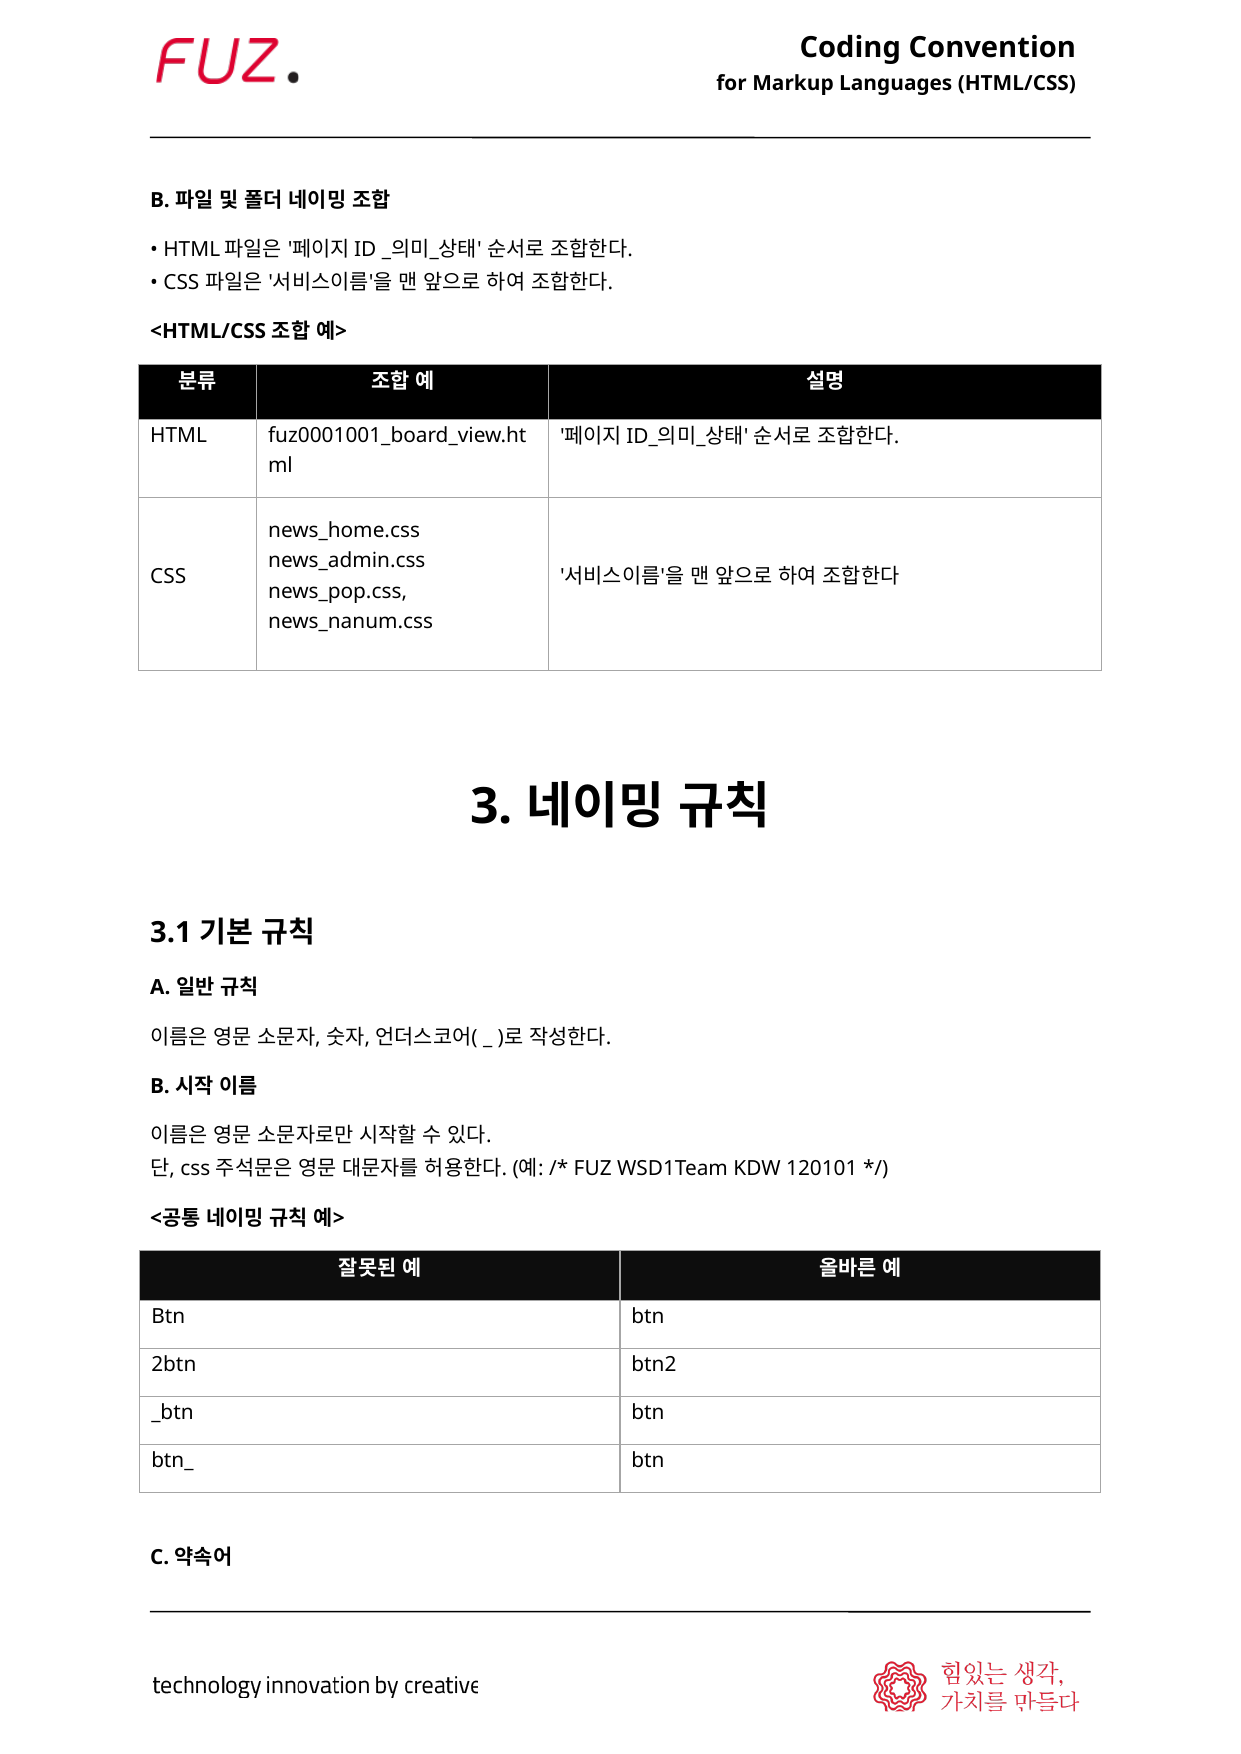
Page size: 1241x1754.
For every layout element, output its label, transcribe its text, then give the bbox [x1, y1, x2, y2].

table_cell btn [621, 1397, 1100, 1444]
table_cell CSS [139, 498, 256, 670]
table_cell '페이지ID_의미_상태' 순서로 조합한다. [549, 420, 1101, 497]
table_cell btn2 [621, 1349, 1100, 1396]
picture [152, 1676, 478, 1698]
table_header 조합 예 [257, 365, 548, 419]
table_cell btn [621, 1301, 1100, 1348]
text 이름은 영문 소문자, 숫자, 언더스코어( _ )로 작성한다. [150, 1020, 1090, 1050]
table_cell fuz0001001_board_view.html [257, 420, 548, 497]
text 3.1 기본 규칙 [150, 908, 1090, 951]
text A. 일반 규칙 [150, 971, 1090, 1001]
text <공통 네이밍 규칙 예> [150, 1201, 1090, 1231]
text 이름은 영문 소문자로만 시작할 수 있다. 단, css 주석문은 영문 대문자를 허용한다. (예: /* FUZ WSD1Team KDW 120101 */) [150, 1119, 1090, 1182]
text B. 파일 및 폴더 네이밍 조합 [150, 183, 1090, 213]
table_header 올바른 예 [621, 1251, 1100, 1300]
table_cell '서비스이름'을 맨 앞으로 하여 조합한다 [549, 498, 1101, 670]
picture [156, 38, 299, 84]
table_cell btn [621, 1445, 1100, 1492]
table_cell btn_ [140, 1445, 619, 1492]
table_cell Btn [140, 1301, 619, 1348]
table_cell news_home.css news_admin.css news_pop.css, news_nanum.css [257, 498, 548, 670]
table_header 잘못된 예 [140, 1251, 619, 1300]
table_header 설명 [549, 365, 1101, 419]
table_cell _btn [140, 1397, 619, 1444]
text C. 약속어 [150, 1540, 1090, 1571]
table_cell 2btn [140, 1349, 619, 1396]
picture [873, 1661, 1080, 1712]
text • HTML파일은 '페이지ID _의미_상태' 순서로 조합한다. • CSS 파일은 '서비스이름'을 맨 앞으로 하여 조합한다. [150, 232, 1090, 295]
table_cell HTML [139, 420, 256, 497]
text B. 시작 이름 [150, 1069, 1090, 1099]
table_header 분류 [139, 365, 256, 419]
text 3. 네이밍 규칙 [150, 766, 1090, 838]
text <HTML/CSS 조합 예> [150, 314, 1090, 345]
